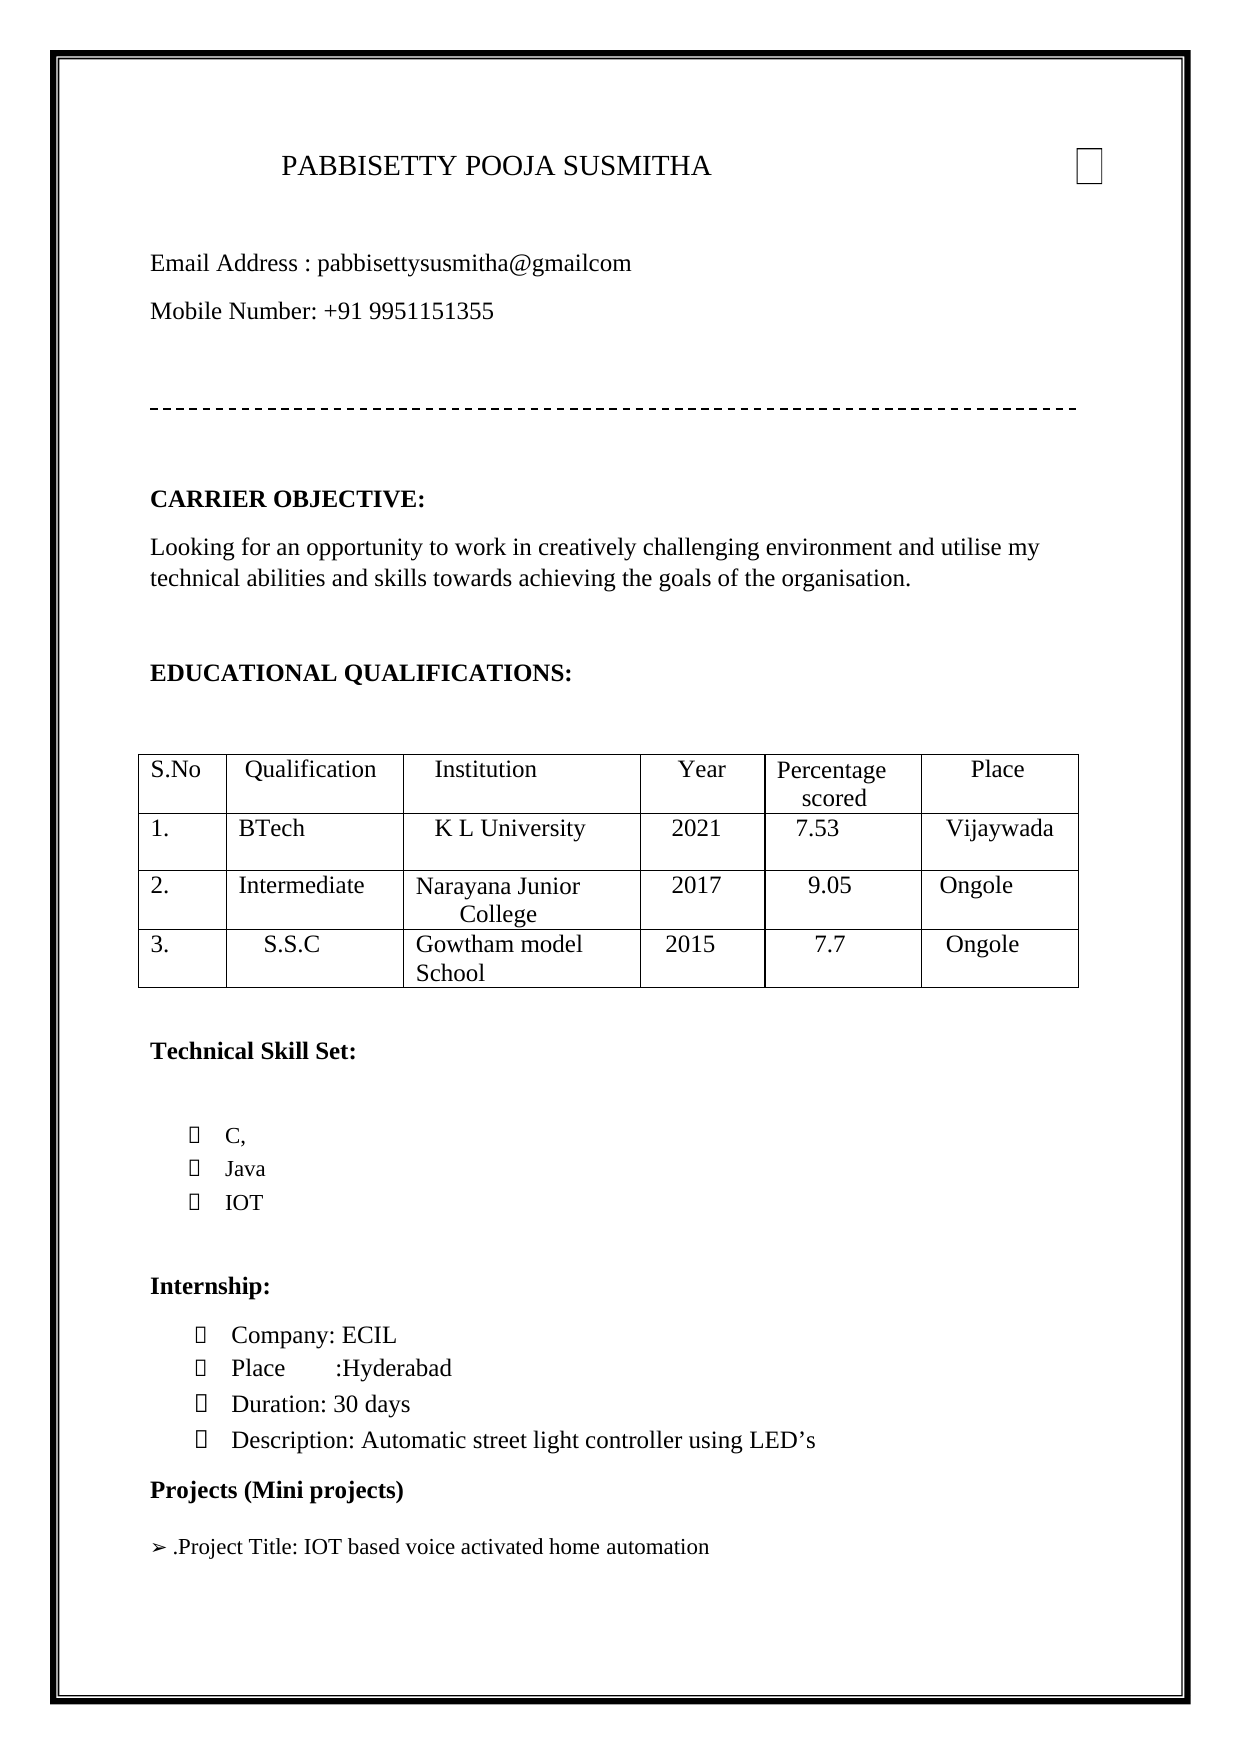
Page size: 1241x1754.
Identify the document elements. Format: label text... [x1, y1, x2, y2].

table_cell K L University [404, 814, 640, 870]
table_cell S.S.C [227, 930, 403, 987]
text Email Address : pabbisettysusmitha@gmailcom Mobile Number: +91 9951151355 [150, 248, 634, 325]
table_cell 2015 [641, 930, 764, 987]
list Company: ECIL [194, 1319, 1101, 1350]
table_cell 7.53 [766, 814, 921, 870]
table_cell 2017 [641, 871, 764, 929]
text Looking for an opportunity to work in creatively challenging environment and utilise my technical abilities and skills towards achieving the goals of the organisation. [150, 532, 1042, 592]
table_cell Narayana Junior College [404, 871, 640, 929]
subtitle Internship: [150, 1271, 1101, 1300]
table_cell 1. [139, 814, 226, 870]
table_cell Intermediate [227, 871, 403, 929]
table_header Place [922, 755, 1078, 813]
list Place :Hyderabad [194, 1352, 1101, 1384]
table_header Percentage scored [766, 755, 921, 813]
table_cell Gowtham model School [404, 930, 640, 987]
table_cell 3. [139, 930, 226, 987]
table_cell 7.7 [766, 930, 921, 987]
table_cell 2. [139, 871, 226, 929]
list Description: Automatic street light controller using LED’s [194, 1422, 1101, 1456]
list Duration: 30 days [194, 1386, 1101, 1420]
text Technical Skill Set: [150, 1036, 1101, 1064]
table_cell BTech [227, 814, 403, 870]
table_header Qualification [227, 755, 403, 813]
subtitle CARRIER OBJECTIVE: [150, 484, 1101, 513]
list Java [187, 1152, 1101, 1183]
table_cell 9.05 [766, 871, 921, 929]
subtitle Projects (Mini projects) [150, 1475, 1101, 1504]
subtitle EDUCATIONAL QUALIFICATIONS: [150, 658, 1101, 687]
list .Project Title: IOT based voice activated home automation [150, 1523, 1101, 1566]
list IOT [187, 1185, 1101, 1217]
table_header S.No [139, 755, 226, 813]
table_header Institution [404, 755, 640, 813]
table_cell Vijaywada [922, 814, 1078, 870]
table_cell Ongole [922, 930, 1078, 987]
table_cell Ongole [922, 871, 1078, 929]
list C, [187, 1119, 1101, 1150]
table_cell 2021 [641, 814, 764, 870]
title PABBISETTY POOJA SUSMITHA [281, 148, 1101, 182]
table_header Year [641, 755, 764, 813]
